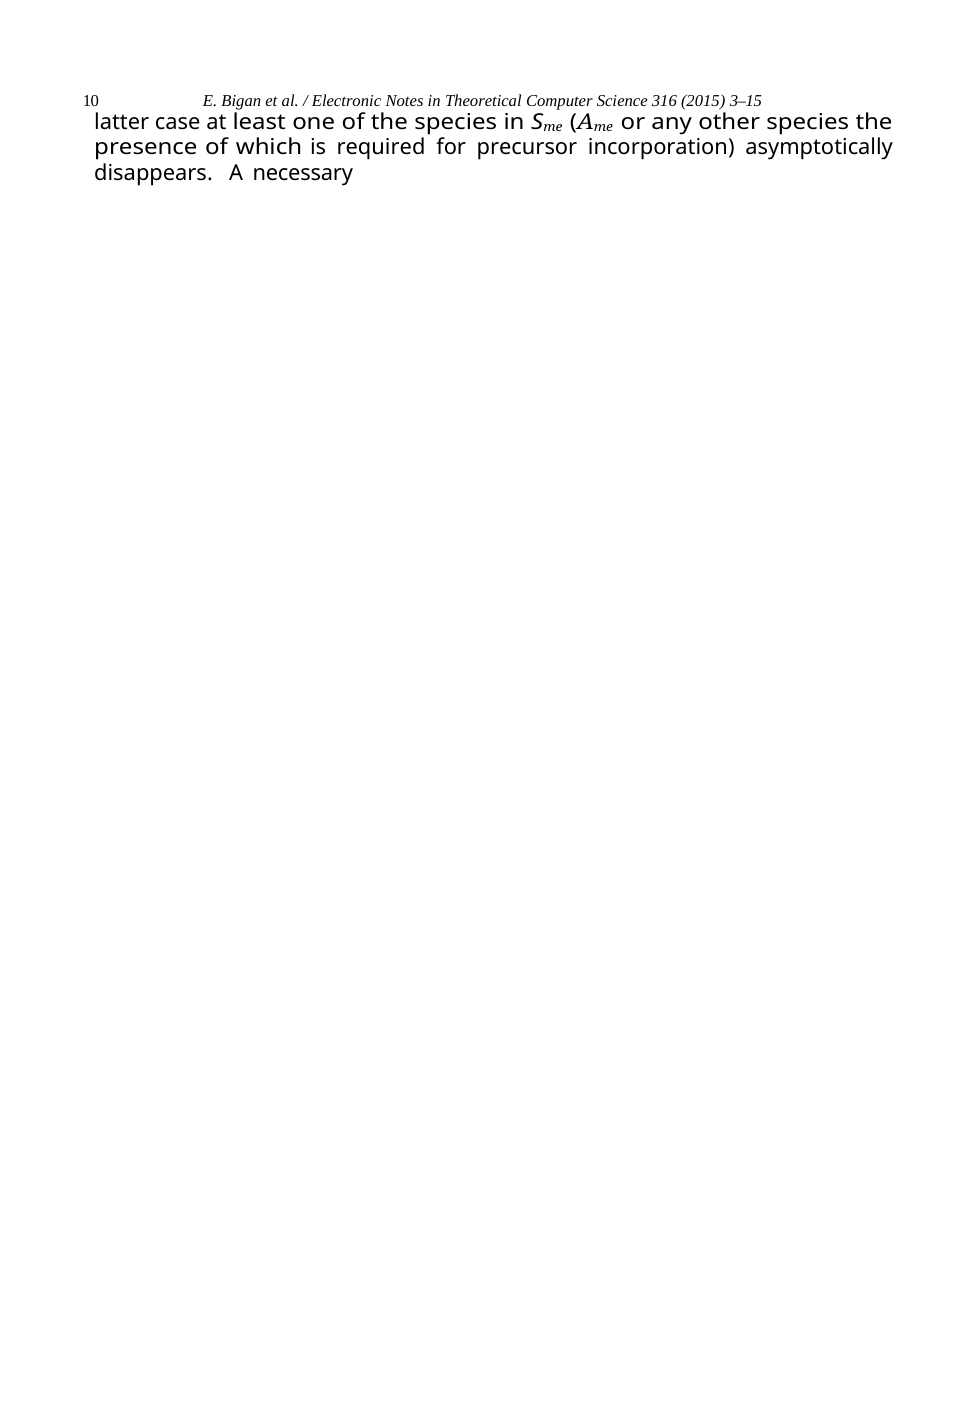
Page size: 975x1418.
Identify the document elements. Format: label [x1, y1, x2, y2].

text [94, 108, 893, 187]
